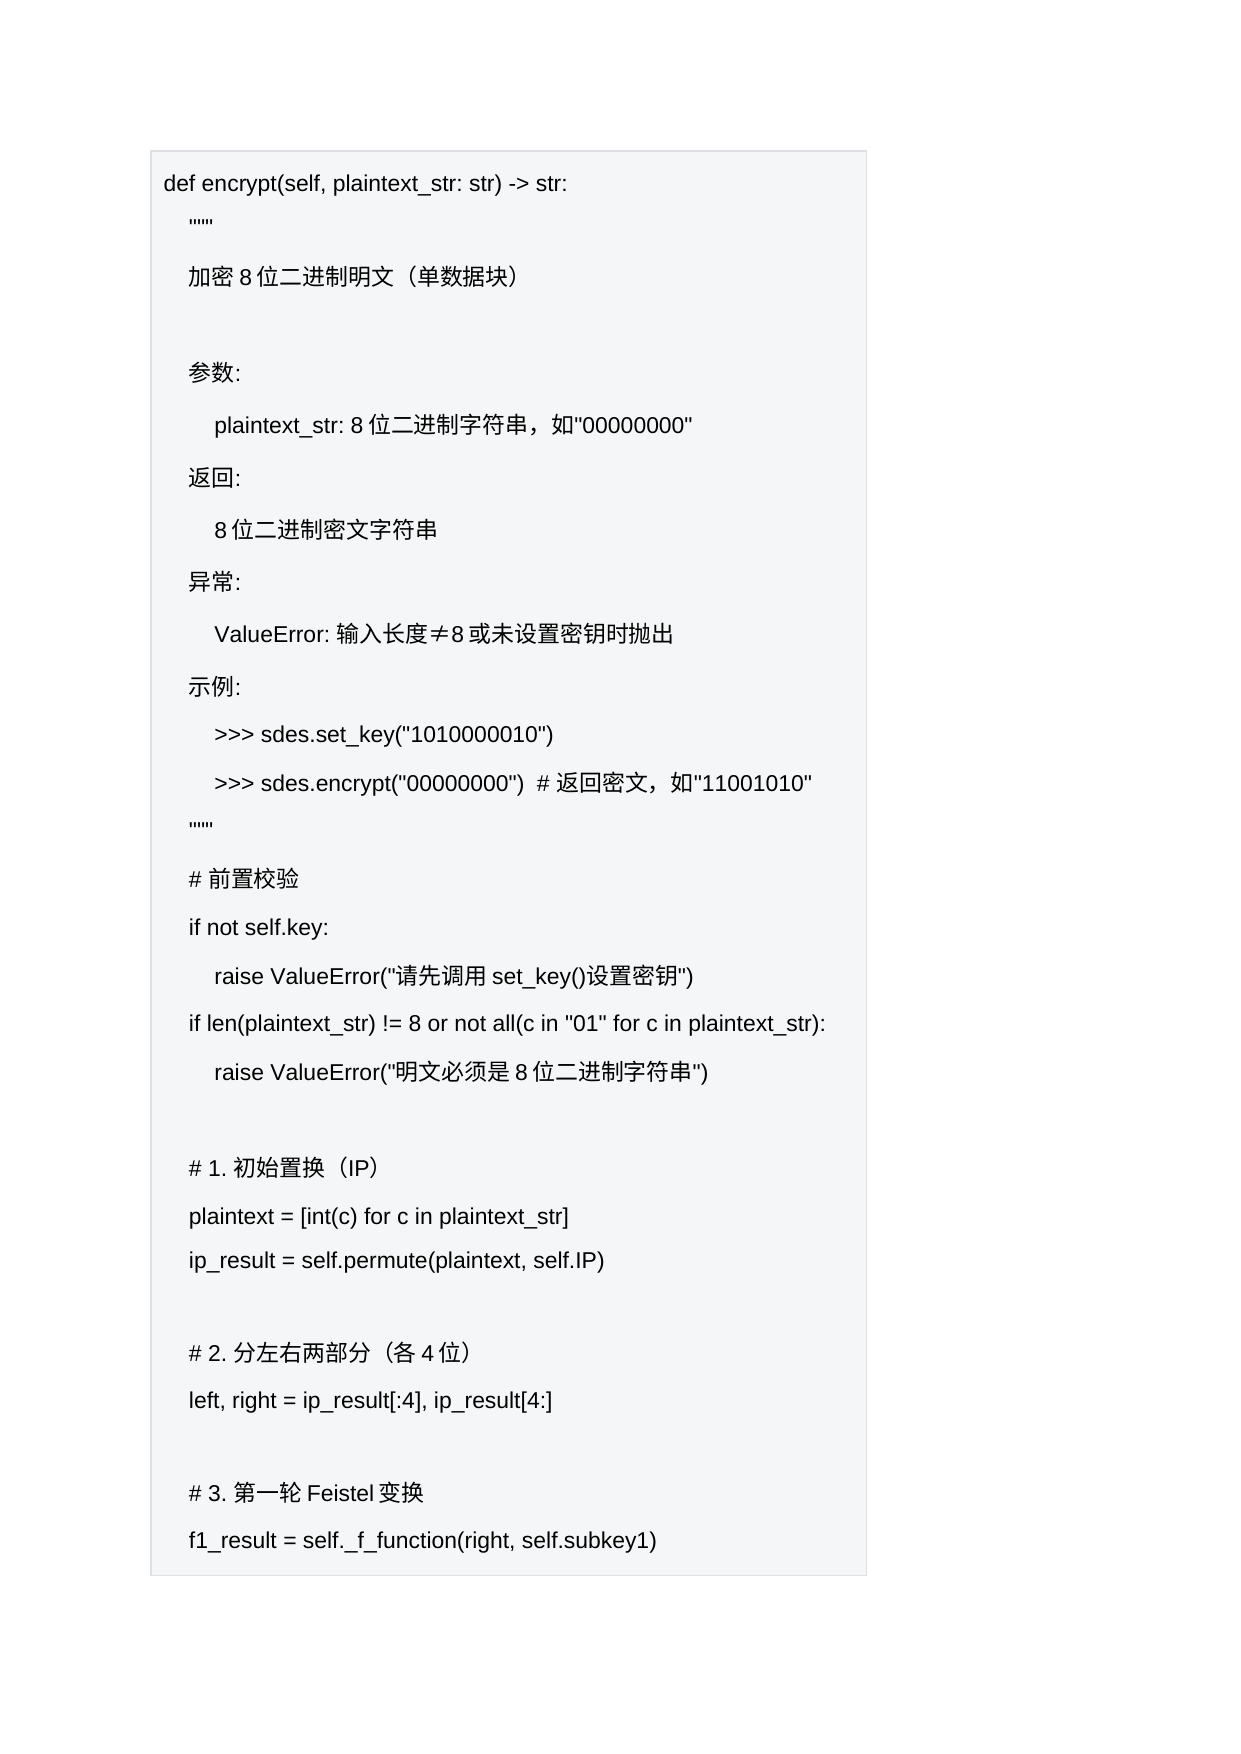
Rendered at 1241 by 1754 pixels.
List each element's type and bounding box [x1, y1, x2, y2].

table_header [152, 152, 866, 1575]
